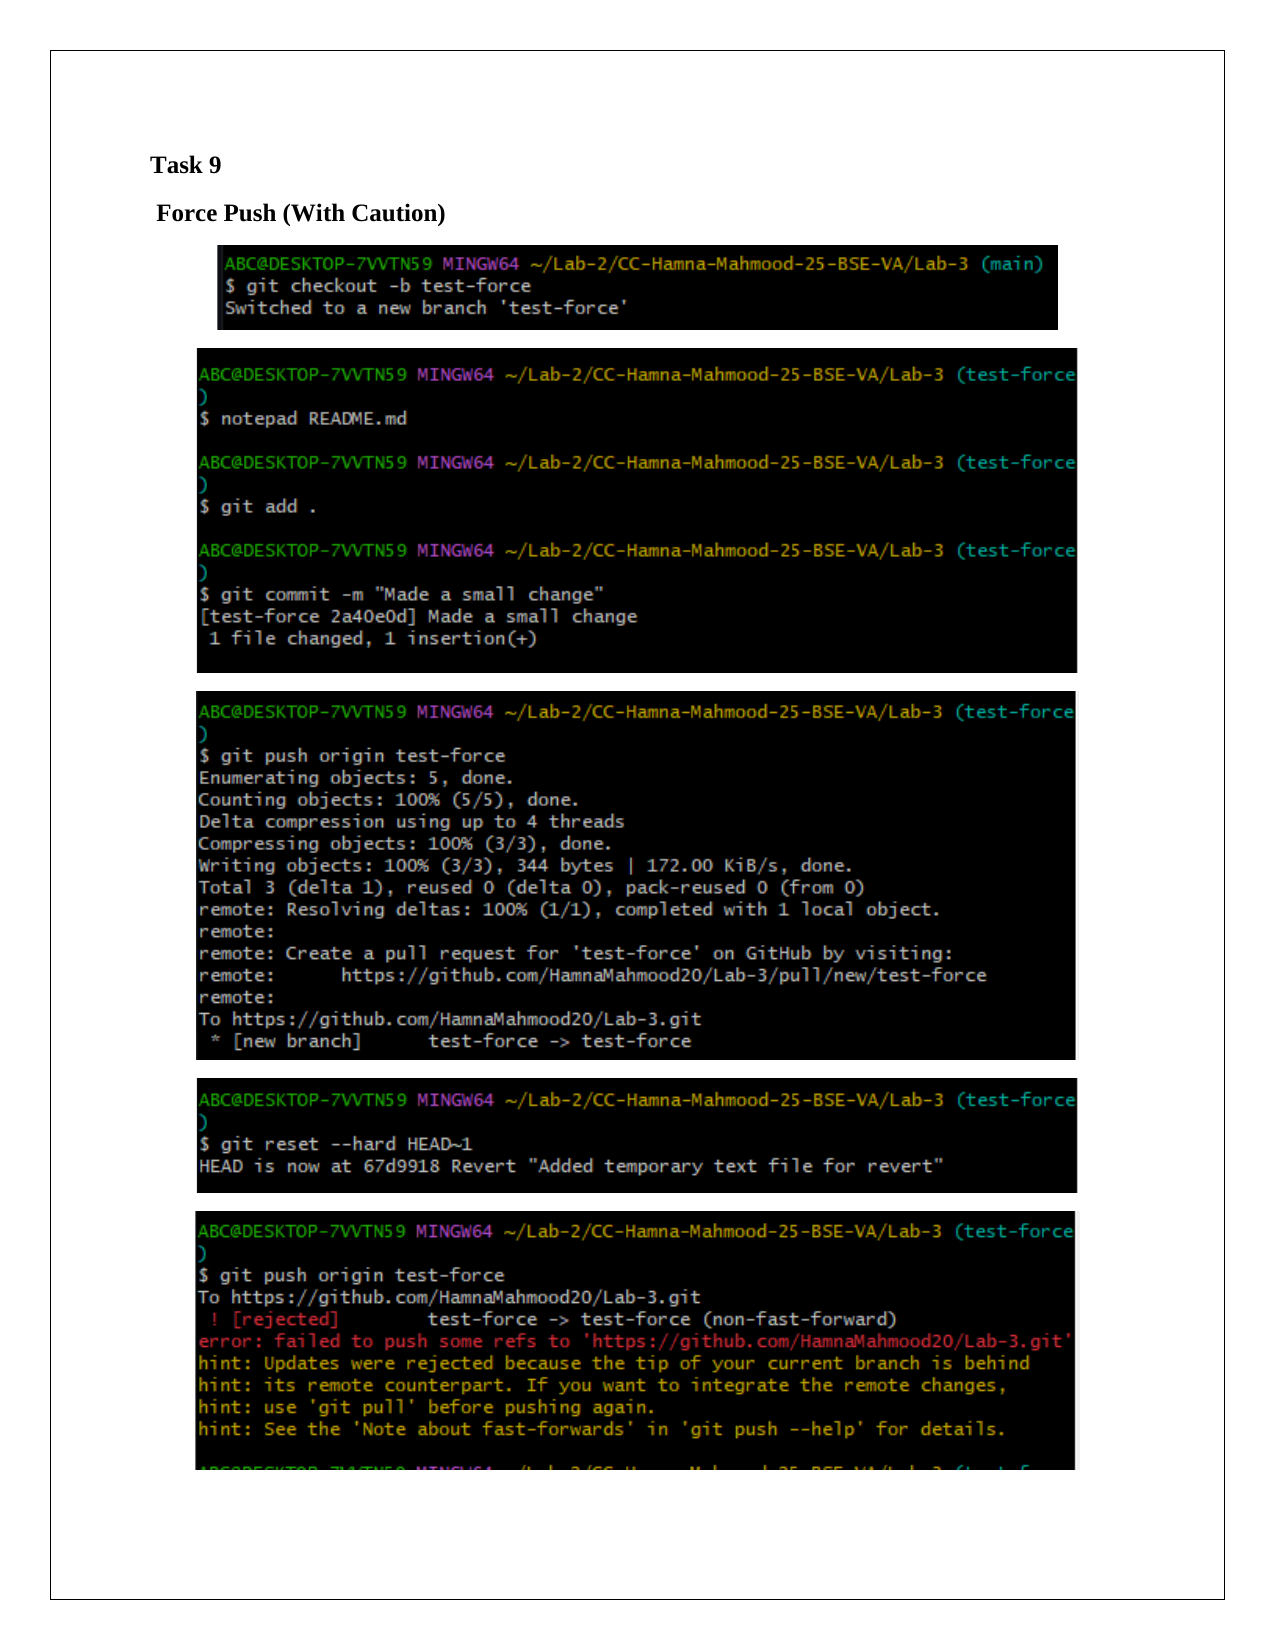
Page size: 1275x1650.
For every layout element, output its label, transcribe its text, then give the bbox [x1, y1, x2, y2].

text Force Push (With Caution) [150, 198, 1125, 226]
picture [217, 245, 1058, 330]
picture [196, 691, 1079, 1060]
picture [196, 1078, 1079, 1193]
picture [195, 1211, 1080, 1470]
text Task 9 [150, 150, 1125, 179]
picture [196, 348, 1079, 673]
